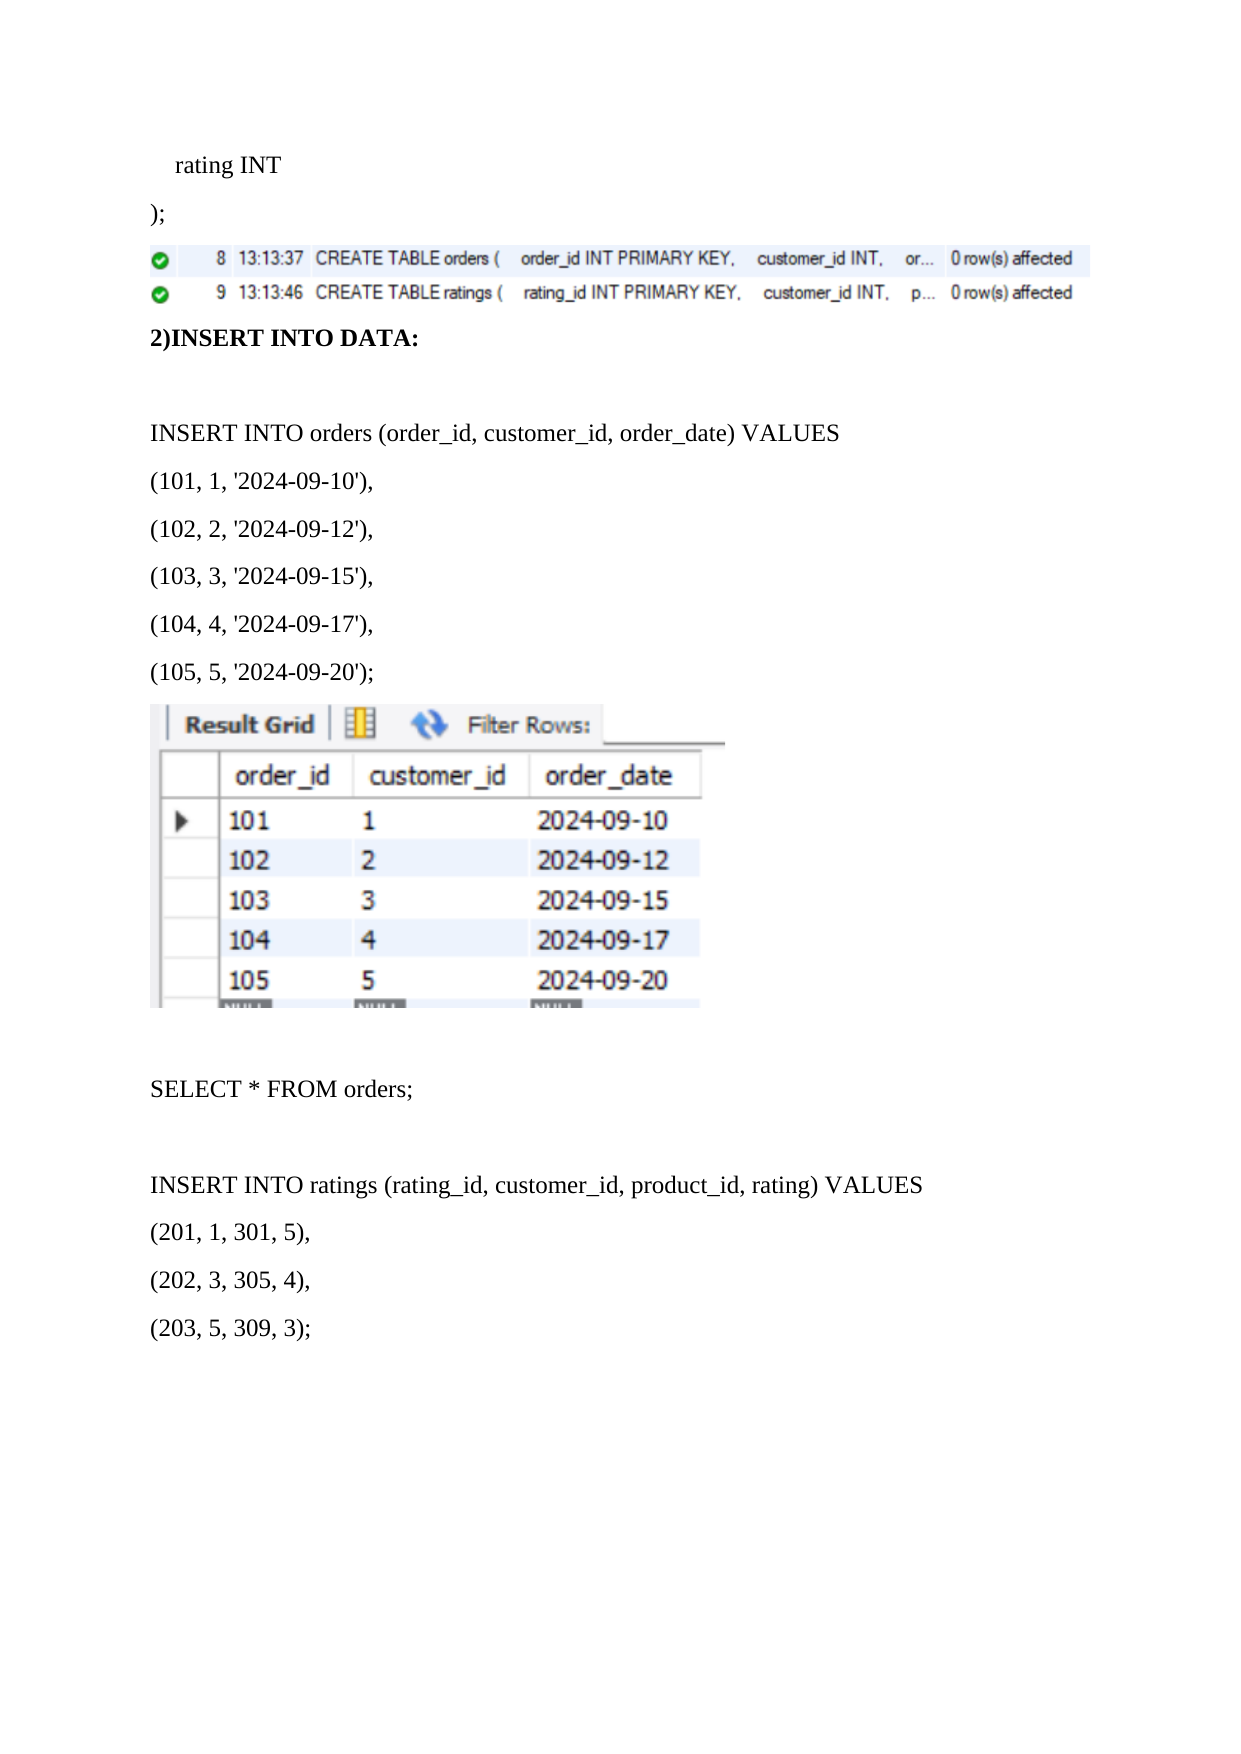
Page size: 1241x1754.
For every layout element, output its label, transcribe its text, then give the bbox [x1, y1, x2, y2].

text INSERT INTO orders (order_id, customer_id, order_date) VALUES [150, 418, 1090, 447]
text (201, 1, 301, 5), [150, 1217, 1090, 1246]
text 2)INSERT INTO DATA: [150, 323, 1090, 352]
text SELECT * FROM orders; [150, 1074, 1090, 1103]
text (102, 2, '2024-09-12'), [150, 514, 1090, 542]
picture [150, 704, 725, 1008]
text rating INT [150, 150, 1090, 179]
text INSERT INTO ratings (rating_id, customer_id, product_id, rating) VALUES [150, 1170, 1090, 1198]
text (103, 3, '2024-09-15'), [150, 561, 1090, 590]
text (203, 5, 309, 3); [150, 1313, 1090, 1342]
text (202, 3, 305, 4), [150, 1265, 1090, 1294]
text (105, 5, '2024-09-20'); [150, 657, 1090, 686]
text ); [150, 198, 1090, 226]
text (101, 1, '2024-09-10'), [150, 466, 1090, 495]
picture [150, 245, 1091, 304]
text (104, 4, '2024-09-17'), [150, 609, 1090, 638]
